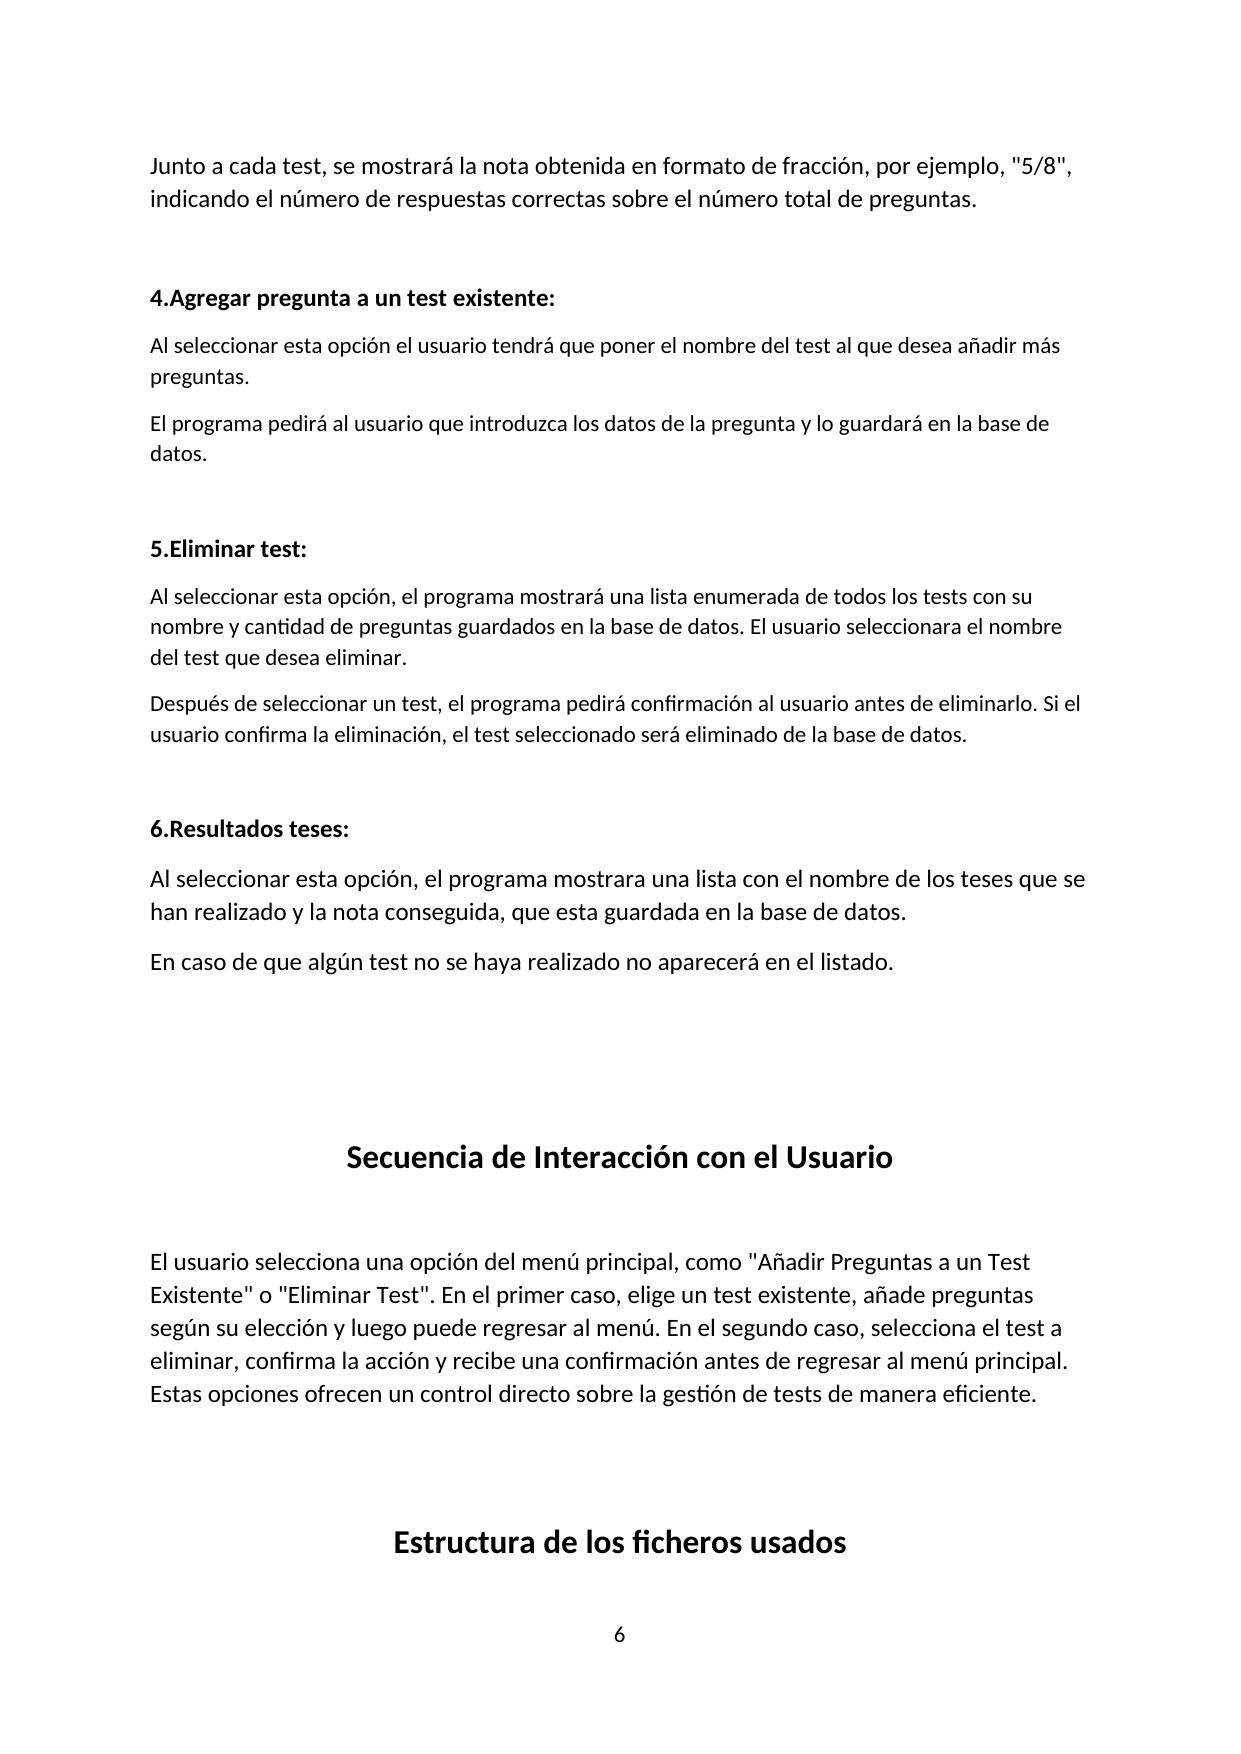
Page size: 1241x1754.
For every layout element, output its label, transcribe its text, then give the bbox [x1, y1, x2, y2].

text 4.Agregar pregunta a un test existente: [150, 282, 1090, 313]
text El programa pedirá al usuario que introduzca los datos de la pregunta y lo guardará en la base de datos. [150, 409, 1090, 467]
text Junto a cada test, se mostrará la nota obtenida en formato de fracción, por ejemplo, "5/8", indicando el número de respuestas correctas sobre el número total de preguntas. [150, 150, 1090, 213]
text 5.Eliminar test: [150, 533, 1090, 563]
text Después de seleccionar un test, el programa pedirá confirmación al usuario antes de eliminarlo. Si el usuario confirma la eliminación, el test seleccionado será eliminado de la base de datos. [150, 689, 1090, 748]
text Al seleccionar esta opción, el programa mostrara una lista con el nombre de los teses que se han realizado y la nota conseguida, que esta guardada en la base de datos. [150, 863, 1090, 927]
text Al seleccionar esta opción el usuario tendrá que poner el nombre del test al que desea añadir más preguntas. [150, 332, 1090, 390]
text En caso de que algún test no se haya realizado no aparecerá en el listado. [150, 946, 1090, 976]
text Secuencia de Interacción con el Usuario [150, 1136, 1090, 1177]
text 6.Resultados teses: [150, 813, 1090, 844]
text Al seleccionar esta opción, el programa mostrará una lista enumerada de todos los tests con su nombre y cantidad de preguntas guardados en la base de datos. El usuario seleccionara el nombre del test que desea eliminar. [150, 582, 1090, 671]
text El usuario selecciona una opción del menú principal, como "Añadir Preguntas a un Test Existente" o "Eliminar Test". En el primer caso, elige un test existente, añade preguntas según su elección y luego puede regresar al menú. En el segundo caso, selecciona el test a eliminar, confirma la acción y recibe una confirmación antes de regresar al menú principal. Estas opciones ofrecen un control directo sobre la gestión de tests de manera eficiente. [150, 1246, 1090, 1408]
text Estructura de los ficheros usados [150, 1521, 1090, 1562]
